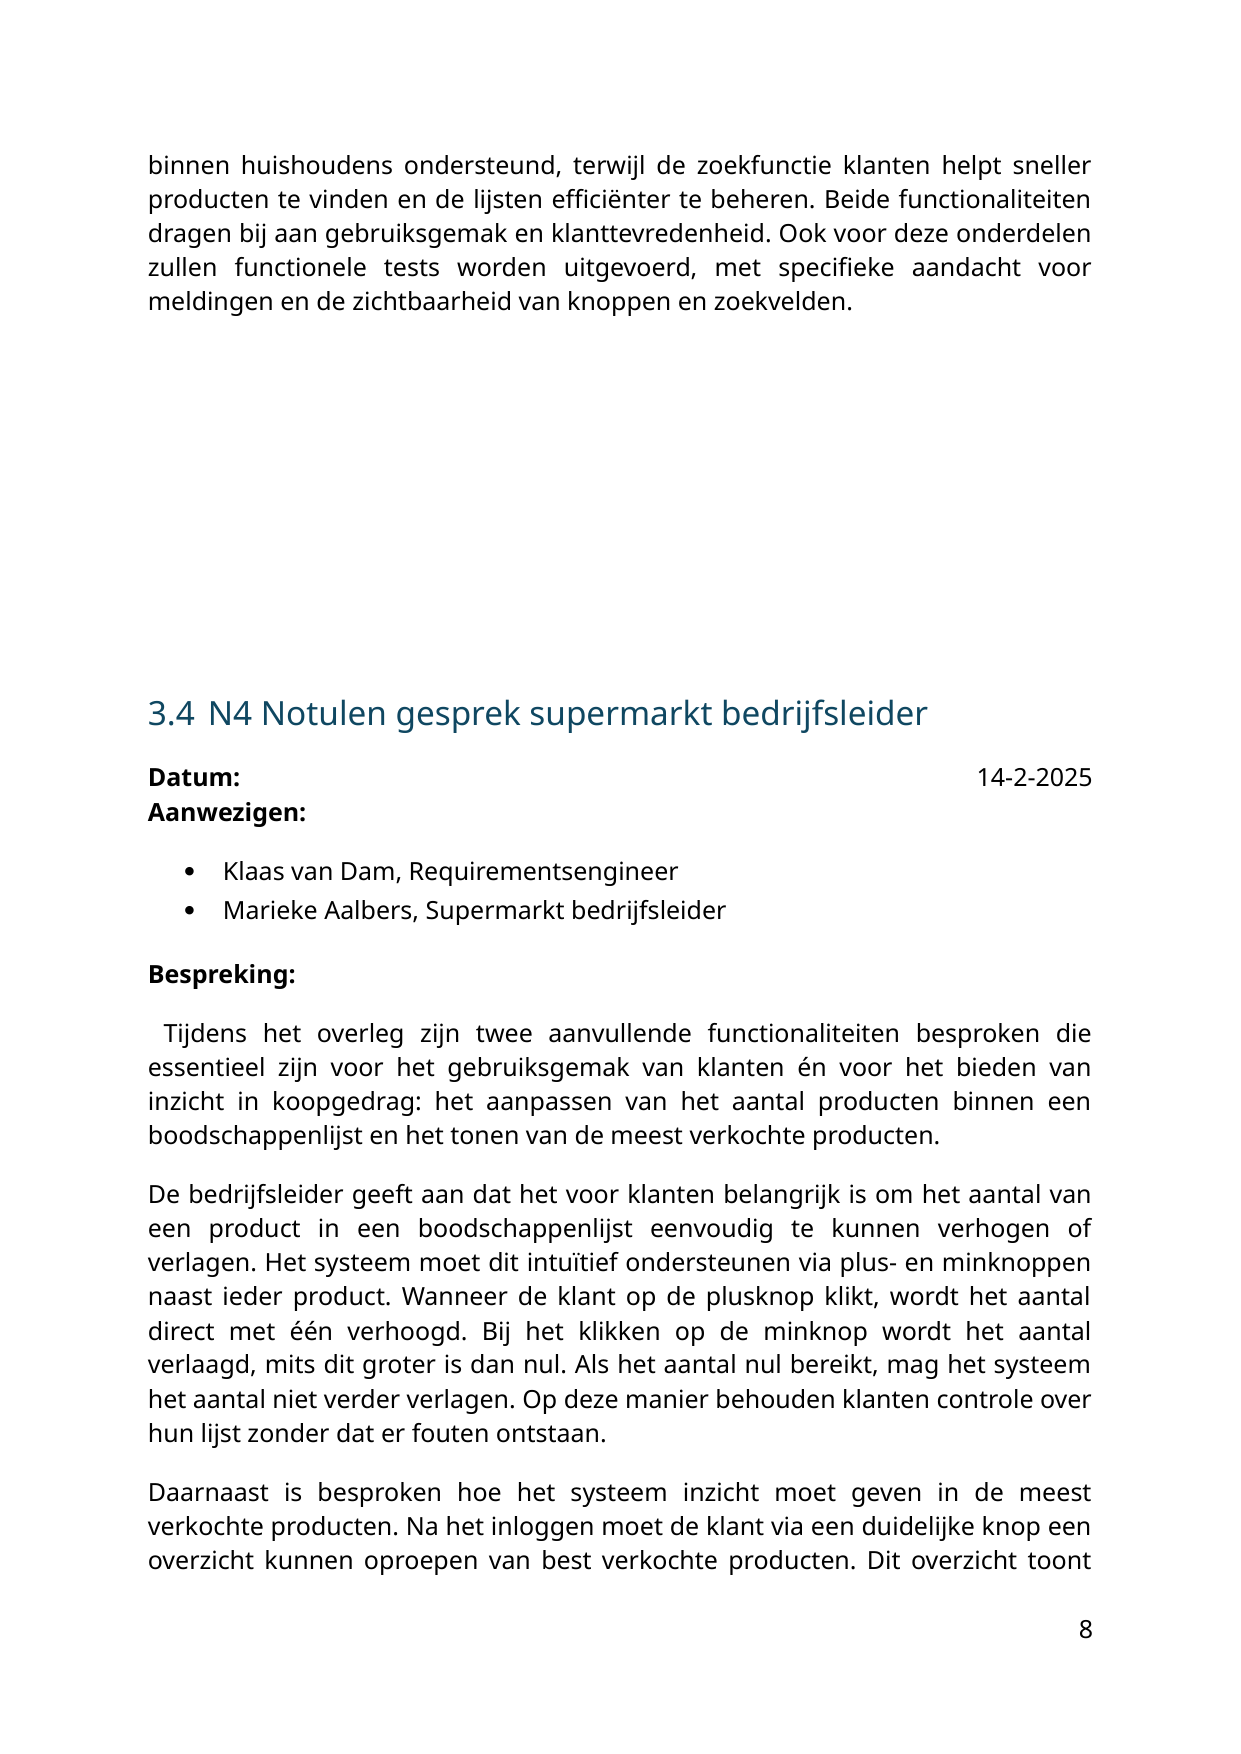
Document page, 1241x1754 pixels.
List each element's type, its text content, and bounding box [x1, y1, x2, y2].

list Marieke Aalbers, Supermarkt bedrijfsleider [185, 892, 1093, 926]
text Datum: 14-2-2025 Aanwezigen: [148, 760, 1093, 828]
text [148, 1474, 1093, 1577]
list Klaas van Dam, Requirementsengineer [185, 853, 1093, 887]
text Bespreking: [148, 957, 1093, 991]
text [148, 148, 1093, 318]
text De bedrijfsleider geeft aan dat het voor klanten belangrijk is om het aantal van een product in een boodschappenlijst eenvoudig te kunnen verhogen of verlagen. Het systeem moet dit intuïtief ondersteunen via plus- en minknoppen naast ieder product. Wanneer de klant op de plusknop klikt, wordt het aantal direct met één verhoogd. Bij het klikken op de minknop wordt het aantal verlaagd, mits dit groter is dan nul. Als het aantal nul bereikt, mag het systeem het aantal niet verder verlagen. Op deze manier behouden klanten controle over hun lijst zonder dat er fouten ontstaan. [148, 1177, 1093, 1449]
text Tijdens het overleg zijn twee aanvullende functionaliteiten besproken die essentieel zijn voor het gebruiksgemak van klanten én voor het bieden van inzicht in koopgedrag: het aanpassen van het aantal producten binnen een boodschappenlijst en het tonen van de meest verkochte producten. [148, 1016, 1093, 1152]
subtitle N4 Notulen gesprek supermarkt bedrijfsleider [148, 690, 1093, 735]
